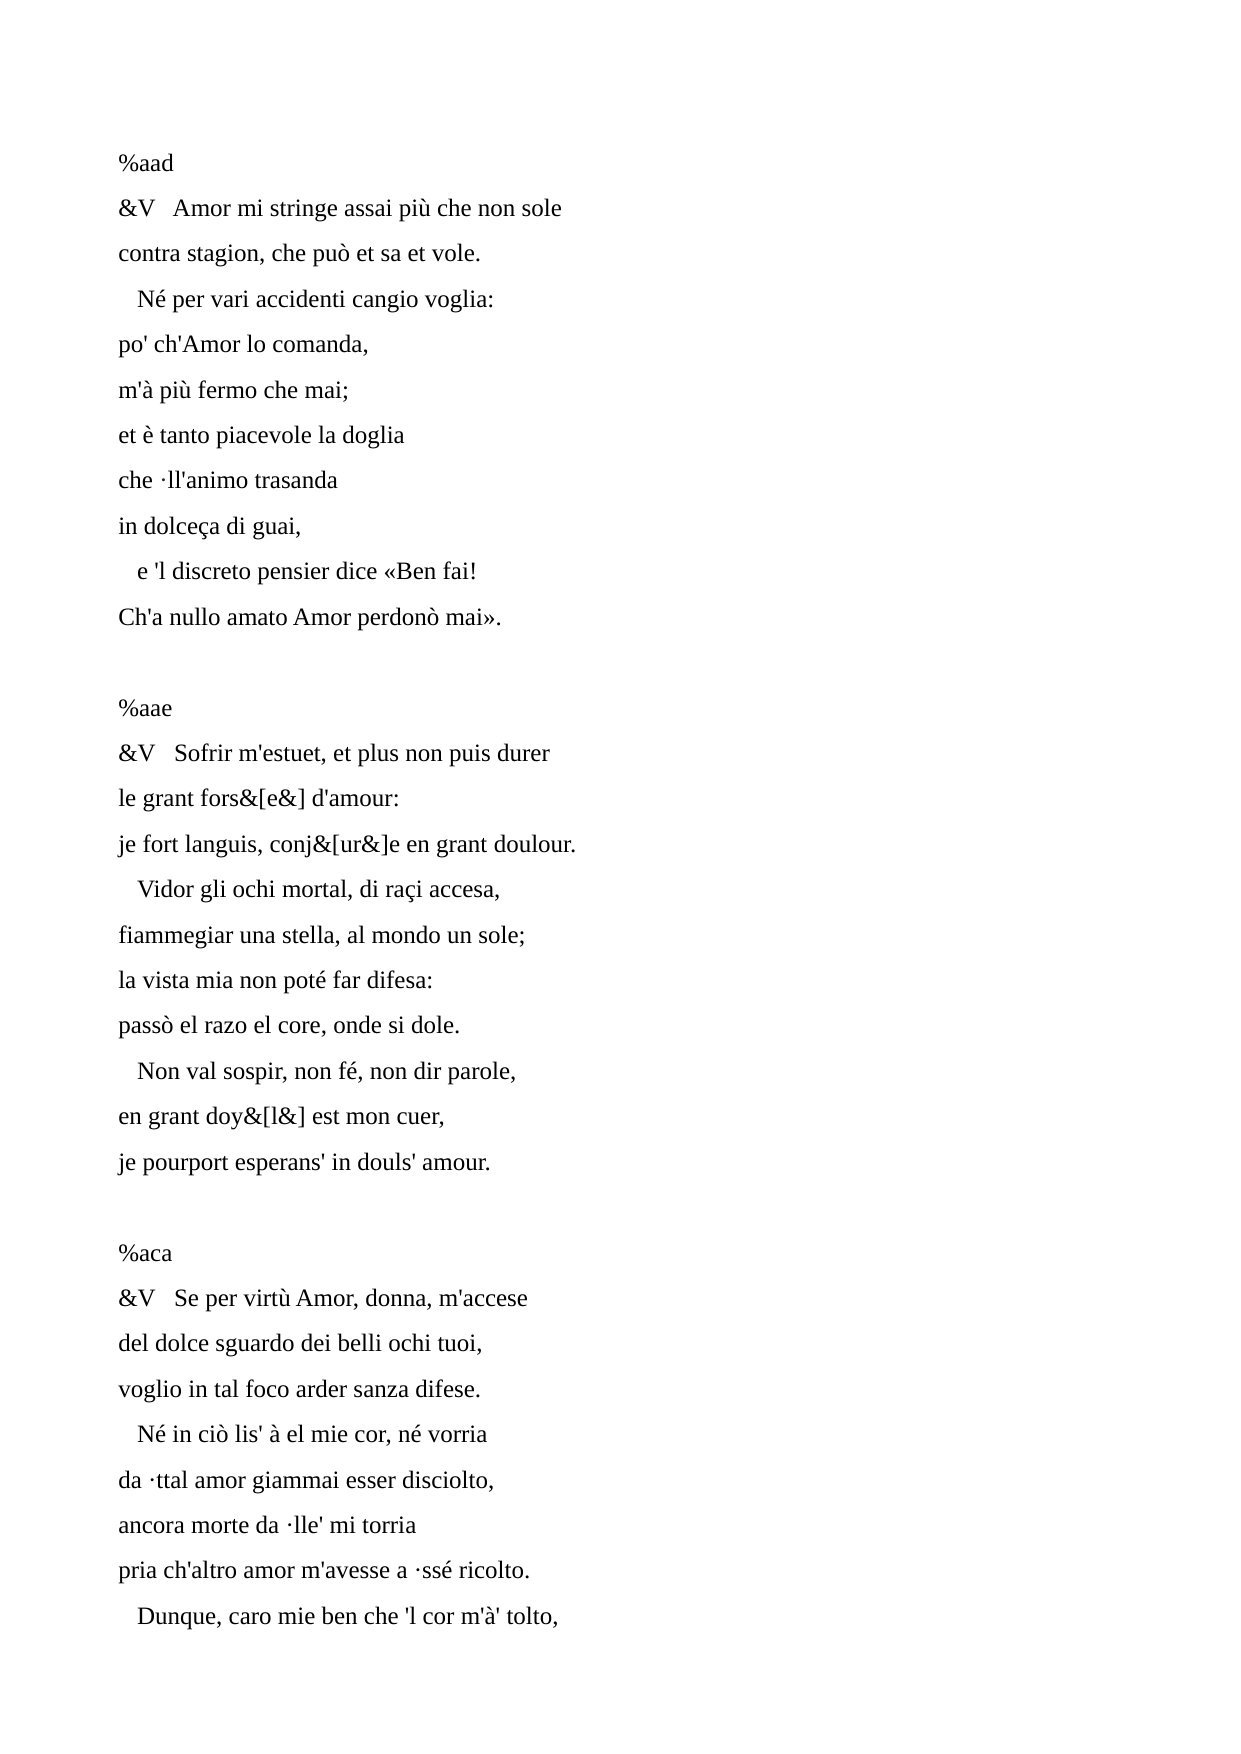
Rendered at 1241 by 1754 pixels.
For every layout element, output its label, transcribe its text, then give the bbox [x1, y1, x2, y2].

text en grant doy&[l&] est mon cuer, [118, 1101, 1122, 1130]
text ancora morte da ·lle' mi torria [118, 1510, 1122, 1539]
text Né in ciò lis' à el mie cor, né vorria [118, 1419, 1122, 1448]
text del dolce sguardo dei belli ochi tuoi, [118, 1328, 1122, 1357]
text pria ch'altro amor m'avesse a ·ssé ricolto. [118, 1556, 1122, 1584]
text la vista mia non poté far difesa: [118, 965, 1122, 994]
text voglio in tal foco arder sanza difese. [118, 1374, 1122, 1403]
text Vidor gli ochi mortal, di raçi accesa, [118, 874, 1122, 903]
text et è tanto piacevole la doglia [118, 420, 1122, 449]
text &V Se per virtù Amor, donna, m'accese [118, 1283, 1122, 1312]
text &V Sofrir m'estuet, et plus non puis durer [118, 738, 1122, 767]
text m'à più fermo che mai; [118, 375, 1122, 403]
text e 'l discreto pensier dice «Ben fai! [118, 556, 1122, 585]
text da ·ttal amor giammai esser disciolto, [118, 1465, 1122, 1493]
text %aca [118, 1238, 1122, 1266]
text contra stagion, che può et sa et vole. [118, 238, 1122, 267]
text Dunque, caro mie ben che 'l cor m'à' tolto, [118, 1601, 1122, 1630]
text %aae [118, 693, 1122, 721]
text po' ch'Amor lo comanda, [118, 329, 1122, 358]
text &V Amor mi stringe assai più che non sole [118, 193, 1122, 222]
text %aad [118, 148, 1122, 176]
text Né per vari accidenti cangio voglia: [118, 284, 1122, 313]
text passò el razo el core, onde si dole. [118, 1011, 1122, 1039]
text le grant fors&[e&] d'amour: [118, 783, 1122, 812]
text che ·ll'animo trasanda [167, 466, 1122, 494]
text je fort languis, conj&[ur&]e en grant doulour. [118, 829, 1122, 858]
text je pourport esperans' in douls' amour. [118, 1147, 1122, 1176]
text Ch'a nullo amato Amor perdonò mai». [118, 602, 1122, 631]
text Non val sospir, non fé, non dir parole, [118, 1056, 1122, 1085]
text fiammegiar una stella, al mondo un sole; [118, 920, 1122, 948]
text in dolceça di guai, [118, 511, 1122, 540]
